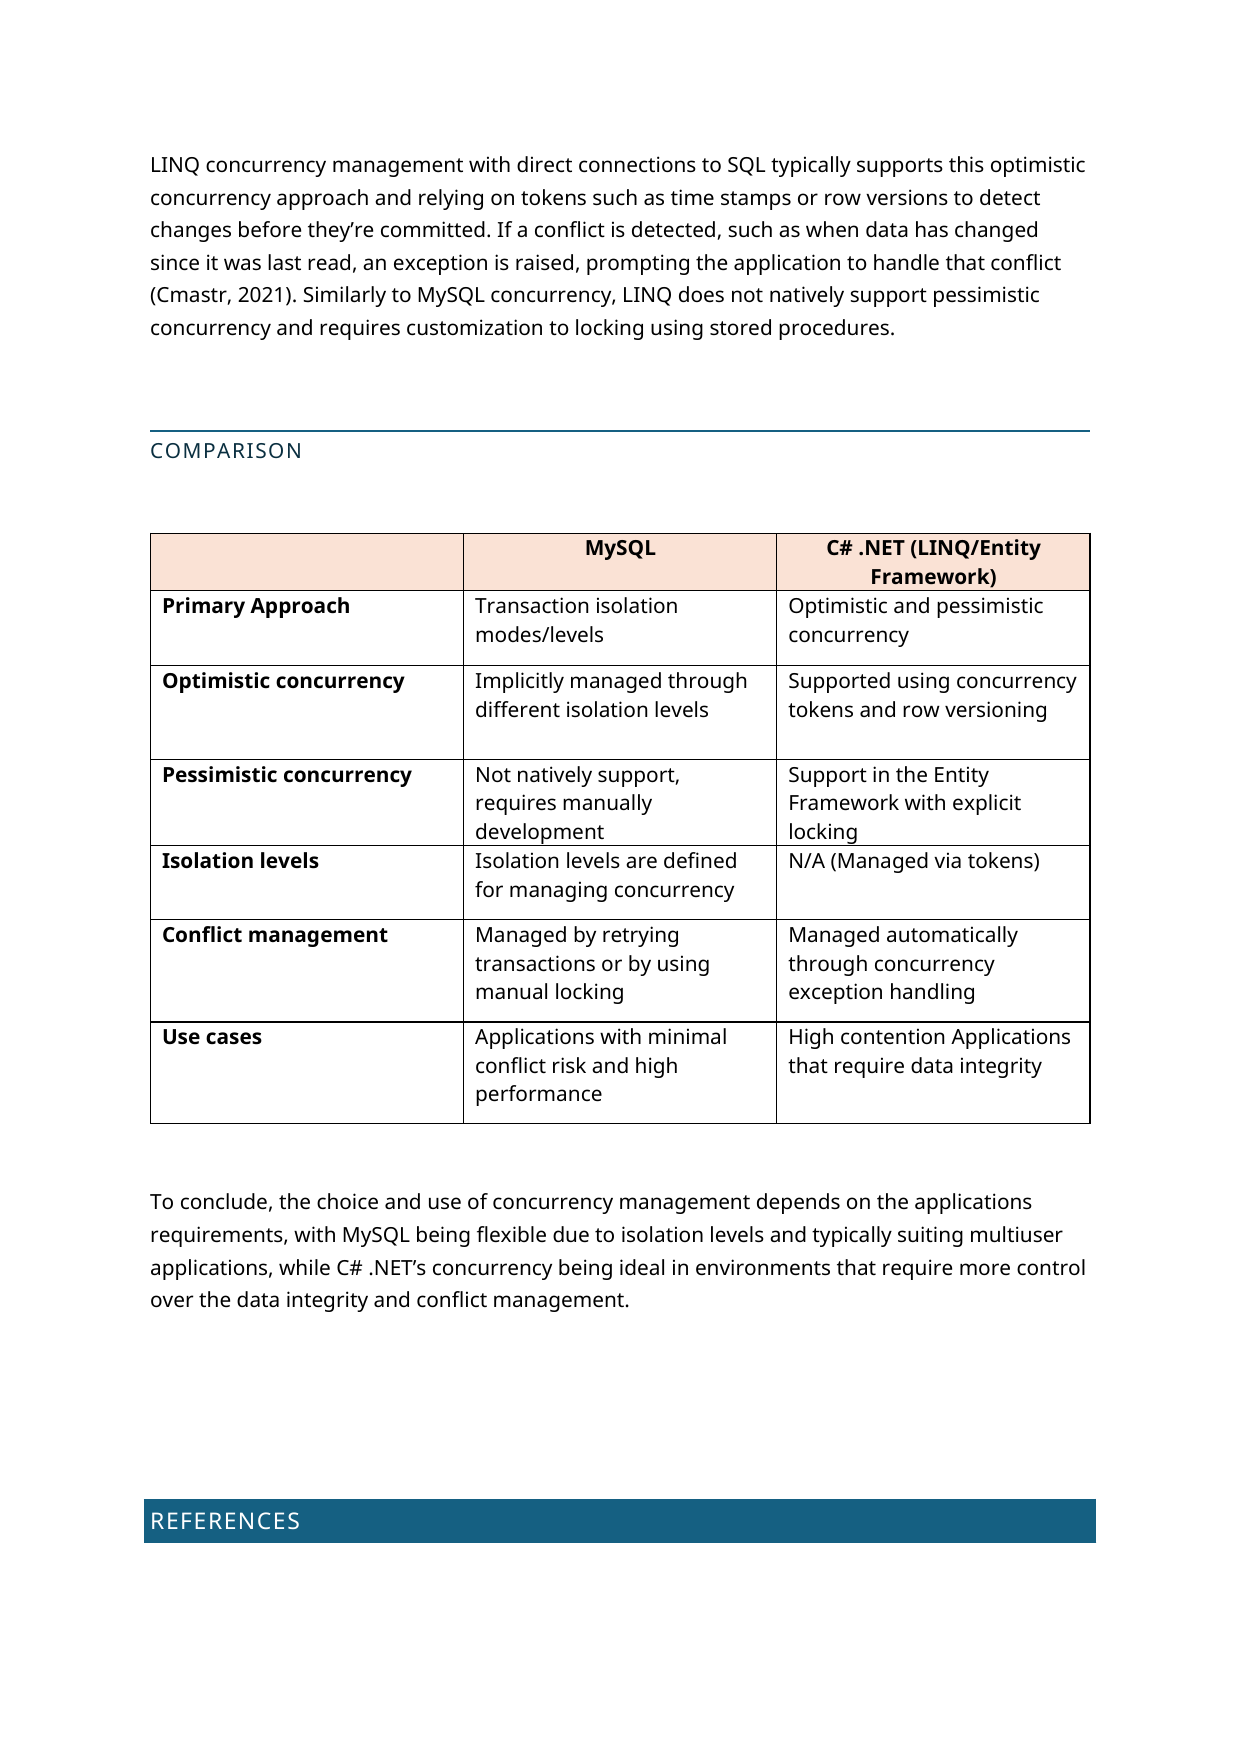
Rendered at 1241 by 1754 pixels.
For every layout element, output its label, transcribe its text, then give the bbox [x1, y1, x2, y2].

table_cell High contention Applications that require data integrity [777, 1023, 1089, 1122]
text LINQ concurrency management with direct connections to SQL typically supports this optimistic concurrency approach and relying on tokens such as time stamps or row versions to detect changes before they’re committed. If a conflict is detected, such as when data has changed since it was last read, an exception is raised, prompting the application to handle that conflict (Cmastr, 2021). Similarly to MySQL concurrency, LINQ does not natively support pessimistic concurrency and requires customization to locking using stored procedures. [150, 150, 1090, 341]
table_cell Optimistic and pessimistic concurrency [777, 591, 1089, 665]
text To conclude, the choice and use of concurrency management depends on the applications requirements, with MySQL being flexible due to isolation levels and typically suiting multiuser applications, while C# .NET’s concurrency being ideal in environments that require more control over the data integrity and conflict management. [150, 1187, 1090, 1314]
table_cell Optimistic concurrency [151, 666, 463, 759]
table_cell Managed automatically through concurrency exception handling [777, 920, 1089, 1021]
table_cell Use cases [151, 1023, 463, 1122]
table_cell Managed by retrying transactions or by using manual locking [464, 920, 776, 1021]
table_header C# .NET (LINQ/Entity Framework) [777, 534, 1089, 590]
table_header [151, 534, 463, 590]
table_cell Not natively support, requires manually development [464, 760, 776, 845]
table_cell Isolation levels are defined for managing concurrency [464, 846, 776, 919]
table_cell N/A (Managed via tokens) [777, 846, 1089, 919]
subtitle References [150, 1505, 1090, 1536]
table_cell Primary Approach [151, 591, 463, 665]
table_cell Conflict management [151, 920, 463, 1021]
subtitle Comparison [150, 432, 1090, 464]
table_cell Supported using concurrency tokens and row versioning [777, 666, 1089, 759]
table_cell Transaction isolation modes/levels [464, 591, 776, 665]
table_cell Support in the Entity Framework with explicit locking [777, 760, 1089, 845]
table_cell Applications with minimal conflict risk and high performance [464, 1023, 776, 1122]
table_cell Isolation levels [151, 846, 463, 919]
table_cell Implicitly managed through different isolation levels [464, 666, 776, 759]
table_header MySQL [464, 534, 776, 590]
table_cell Pessimistic concurrency [151, 760, 463, 845]
